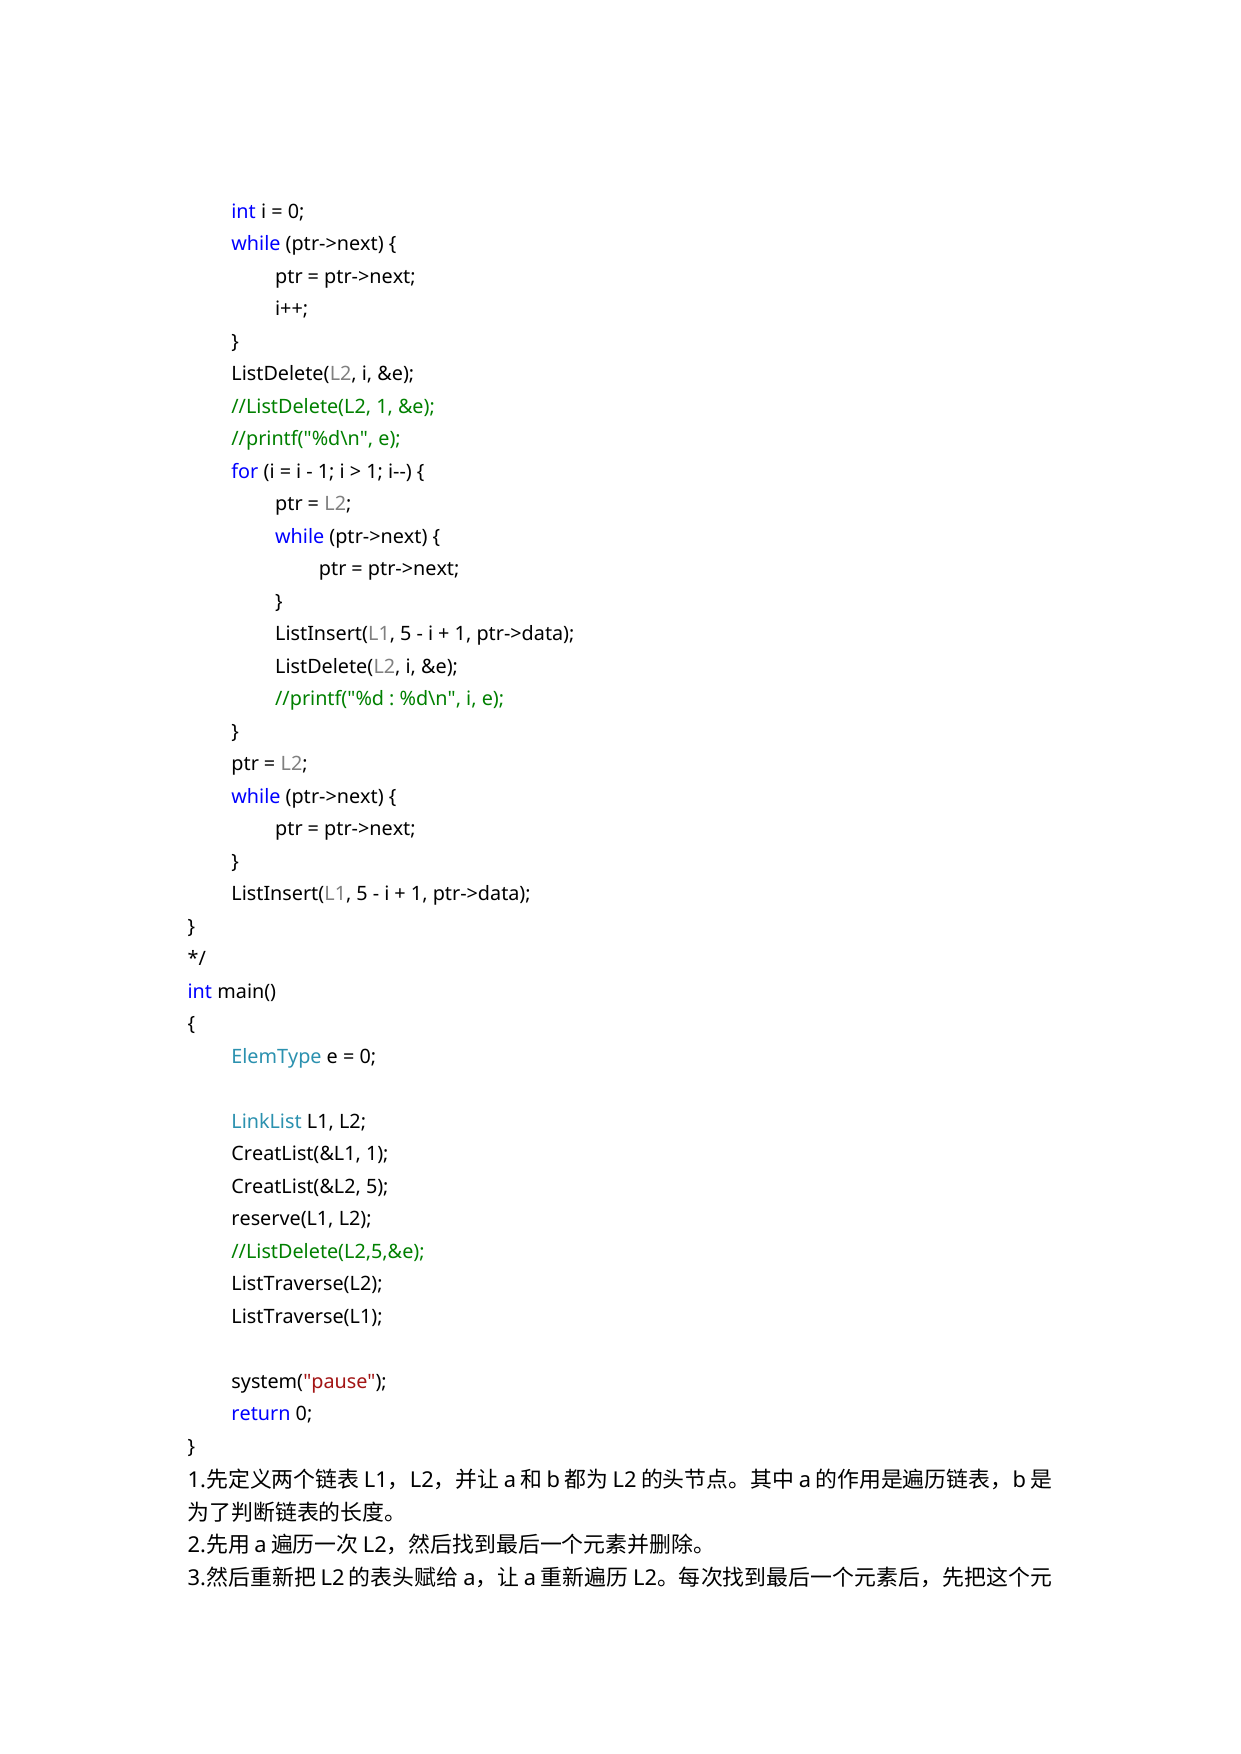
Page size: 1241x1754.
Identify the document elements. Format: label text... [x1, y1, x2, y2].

text } [187, 844, 1053, 877]
text } [187, 1429, 1053, 1462]
text int main() [187, 974, 1053, 1007]
text //printf("%d : %d\n", i, e); [187, 682, 1053, 714]
text ptr = L2; [187, 747, 1053, 779]
text //ListDelete(L2, 1, &e); [187, 389, 1053, 422]
text ptr = L2; [187, 487, 1053, 519]
text } [187, 909, 1053, 942]
text system("pause"); [187, 1364, 1053, 1397]
text ListTraverse(L1); [187, 1299, 1053, 1332]
text CreatList(&L1, 1); [187, 1137, 1053, 1169]
text ListInsert(L1, 5 - i + 1, ptr->data); [187, 617, 1053, 649]
text { [187, 1007, 1053, 1039]
text ptr = ptr->next; [187, 552, 1053, 584]
text //printf("%d\n", e); [187, 422, 1053, 454]
text for (i = i - 1; i > 1; i--) { [187, 454, 1053, 487]
text ptr = ptr->next; [187, 259, 1053, 292]
text } [187, 324, 1053, 357]
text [187, 1462, 1053, 1592]
text ptr = ptr->next; [187, 812, 1053, 844]
text ListInsert(L1, 5 - i + 1, ptr->data); [187, 877, 1053, 909]
text ElemType e = 0; [187, 1039, 1053, 1072]
text while (ptr->next) { [187, 227, 1053, 259]
text ListDelete(L2, i, &e); [187, 357, 1053, 389]
text while (ptr->next) { [187, 779, 1053, 812]
text return 0; [187, 1397, 1053, 1429]
text ListDelete(L2, i, &e); [187, 649, 1053, 682]
text LinkList L1, L2; [187, 1104, 1053, 1137]
text i++; [187, 292, 1053, 324]
text } [187, 714, 1053, 747]
text //ListDelete(L2,5,&e); [187, 1234, 1053, 1267]
text reserve(L1, L2); [187, 1202, 1053, 1234]
text CreatList(&L2, 5); [187, 1169, 1053, 1202]
text ListTraverse(L2); [187, 1267, 1053, 1299]
text } [187, 584, 1053, 617]
text while (ptr->next) { [187, 519, 1053, 552]
text int i = 0; [187, 194, 1053, 227]
text */ [187, 942, 1053, 974]
